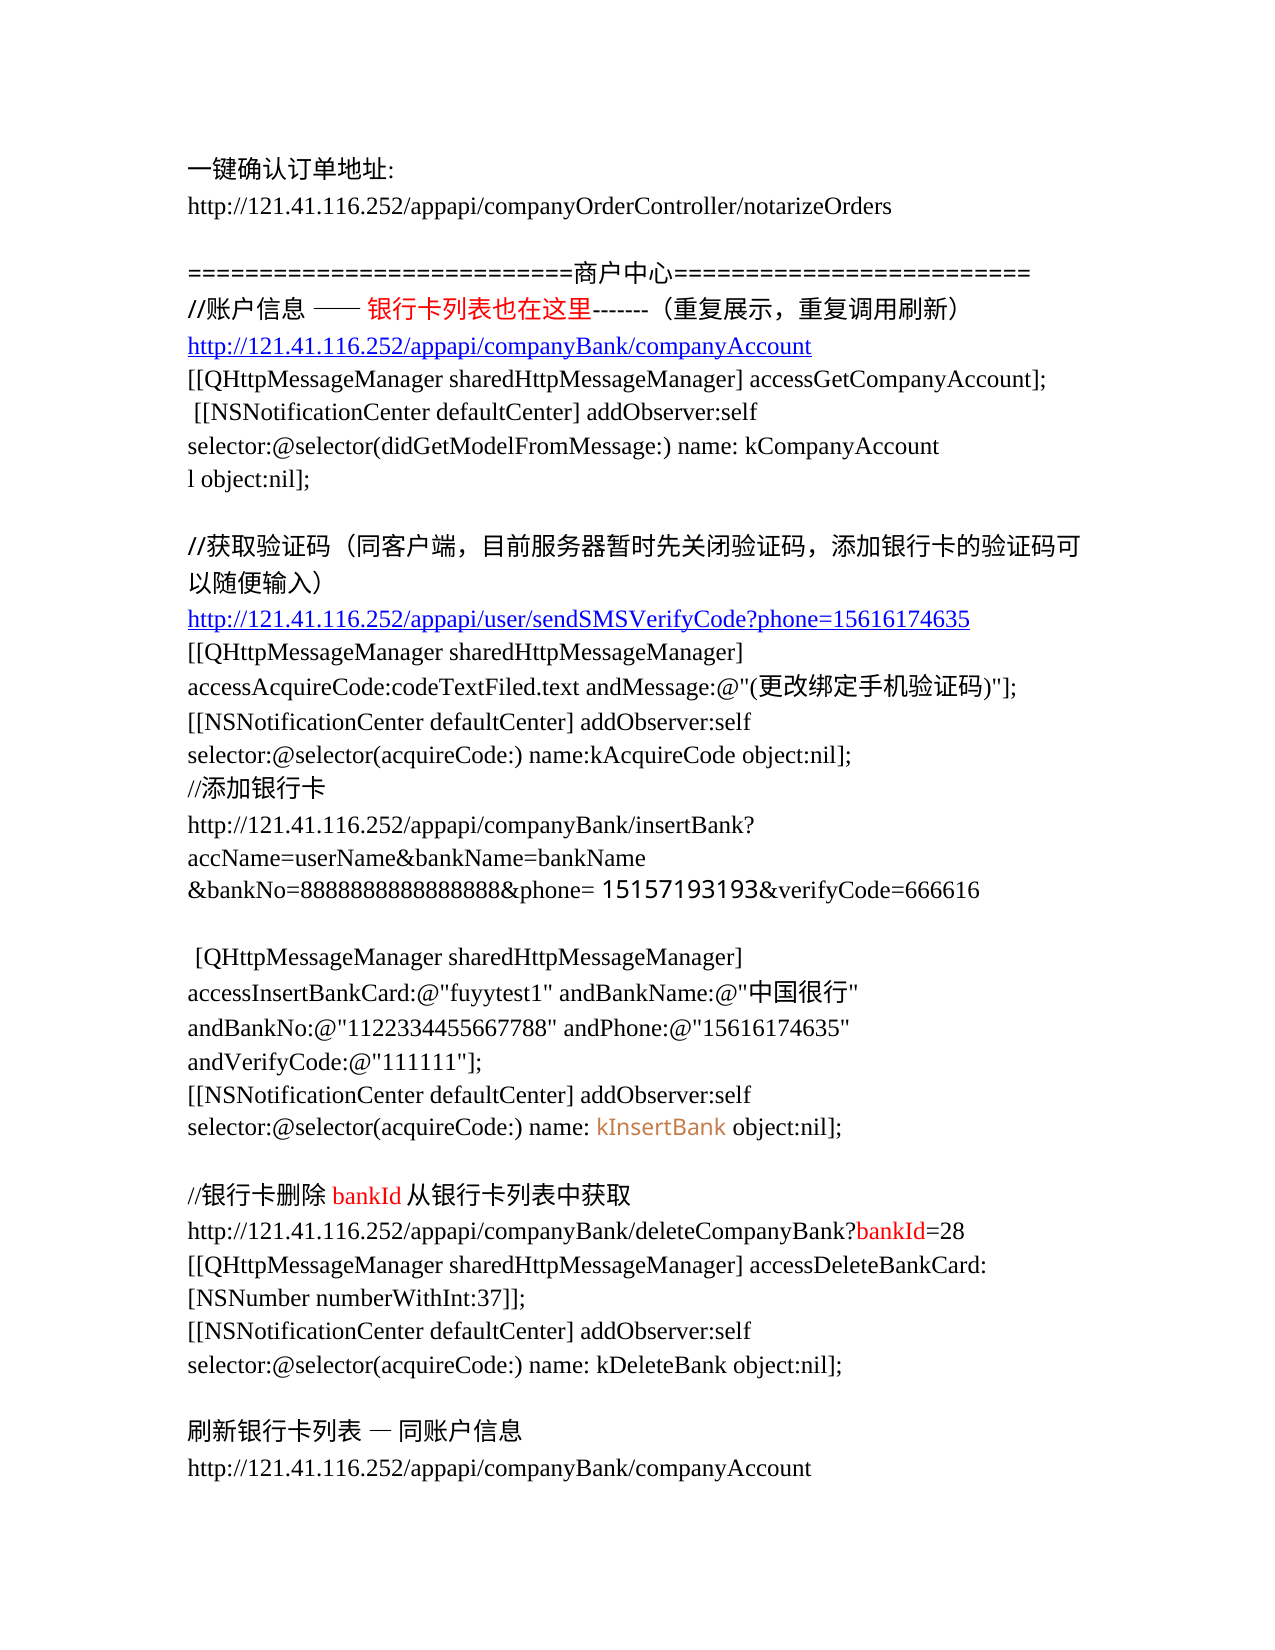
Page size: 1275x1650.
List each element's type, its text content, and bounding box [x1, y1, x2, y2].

text http://121.41.116.252/appapi/companyBank/companyAccount [187, 326, 1087, 359]
text http://121.41.116.252/appapi/user/sendSMSVerifyCode?phone=15616174635 [187, 599, 1087, 633]
text http://121.41.116.252/appapi/companyBank/companyAccount [187, 1448, 1087, 1481]
text [[QHttpMessageManager sharedHttpMessageManager] accessAcquireCode:codeTextFiled.text andMessage:@"(更改绑定手机验证码)"]; [187, 633, 1087, 702]
text [[NSNotificationCenter defaultCenter] addObserver:self selector:@selector(didGetModelFromMessage:) name: kCompanyAccount [187, 393, 1087, 459]
text [[QHttpMessageManager sharedHttpMessageManager] accessGetCompanyAccount]; [187, 359, 1087, 393]
text &bankNo=8888888888888888&phone= 15157193193&verifyCode=666616 [187, 872, 1087, 906]
text //获取验证码（同客户端，目前服务器暂时先关闭验证码，添加银行卡的验证码可以随便输入） [187, 527, 1087, 599]
text http://121.41.116.252/appapi/companyBank/deleteCompanyBank?bankId=28 [187, 1212, 1087, 1245]
text ===========================商户中心========================= [187, 254, 1087, 290]
text [[NSNotificationCenter defaultCenter] addObserver:self selector:@selector(acquireCode:) name: kDeleteBank object:nil]; [187, 1312, 1087, 1378]
text http://121.41.116.252/appapi/companyBank/insertBank?accName=userName&bankName=bankName [187, 805, 1087, 872]
text //账户信息 —— 银行卡列表也在这里-------（重复展示，重复调用刷新） [187, 290, 1087, 326]
text [[NSNotificationCenter defaultCenter] addObserver:self selector:@selector(acquireCode:) name:kAcquireCode object:nil]; [187, 702, 1087, 769]
text [[QHttpMessageManager sharedHttpMessageManager] accessInsertBankCard:@"fuyytest1" andBankName:@"中国很行" andBankNo:@"1122334455667788" andPhone:@"15616174635" andVerifyCode:@"111111"]; [187, 939, 1087, 1076]
text [[NSNotificationCenter defaultCenter] addObserver:self selector:@selector(acquireCode:) name: kInsertBank object:nil]; [187, 1076, 1087, 1142]
text 刷新银行卡列表 — 同账户信息 [187, 1412, 1087, 1448]
text [[QHttpMessageManager sharedHttpMessageManager] accessDeleteBankCard:[NSNumber numberWithInt:37]]; [187, 1245, 1087, 1312]
text //添加银行卡 [187, 769, 1087, 805]
text l object:nil]; [187, 459, 1087, 493]
text 一键确认订单地址: http://121.41.116.252/appapi/companyOrderController/notarizeOrders [187, 150, 1087, 219]
text //银行卡删除 bankId从银行卡列表中获取 [187, 1176, 1087, 1212]
